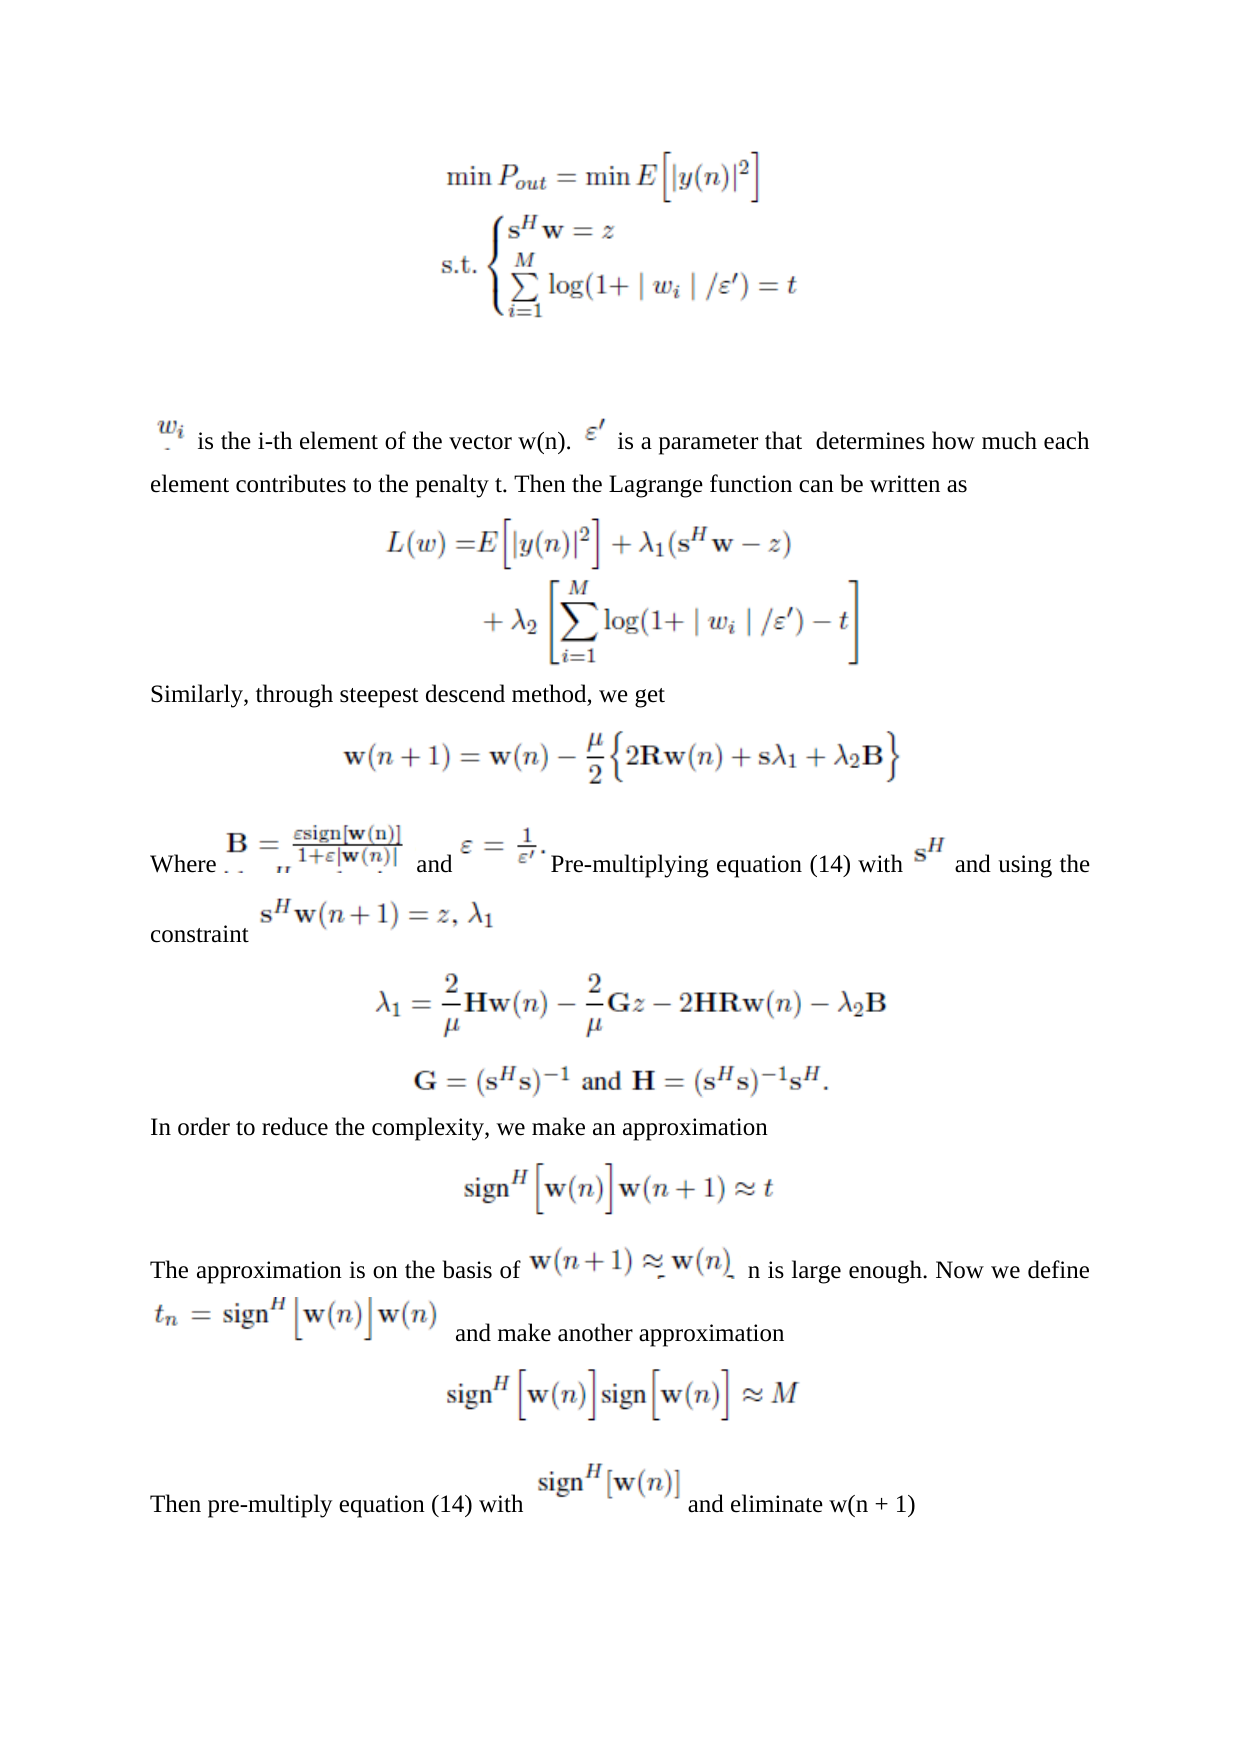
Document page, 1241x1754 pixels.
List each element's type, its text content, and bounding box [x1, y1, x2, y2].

picture [529, 1448, 688, 1513]
text Then pre-multiply equation (14) with and eliminate w(n + 1) [150, 1448, 1090, 1518]
text In order to reduce the complexity, we make an approximation [150, 1112, 1090, 1140]
picture [224, 808, 417, 873]
text is the i-th element of the vector w(n). is a parameter that determines how much each element contributes to the penalty t. Then the Lagrange function can be written as [150, 408, 1090, 498]
picture [254, 892, 496, 942]
picture [356, 512, 885, 680]
text The approximation is on the basis of n is large enough. Now we define and make another approximation [150, 1237, 1090, 1347]
picture [432, 1361, 808, 1435]
picture [409, 1060, 832, 1098]
picture [327, 722, 913, 795]
picture [150, 1297, 455, 1342]
picture [342, 961, 898, 1047]
picture [910, 833, 955, 873]
picture [579, 411, 611, 450]
picture [424, 150, 816, 330]
picture [150, 408, 191, 450]
text Similarly, through steepest descend method, we get [150, 679, 1090, 708]
text Where and Pre-multiplying equation (14) with and using the constraint [150, 808, 1090, 947]
picture [528, 1237, 741, 1279]
picture [438, 1154, 803, 1224]
picture [459, 823, 551, 873]
